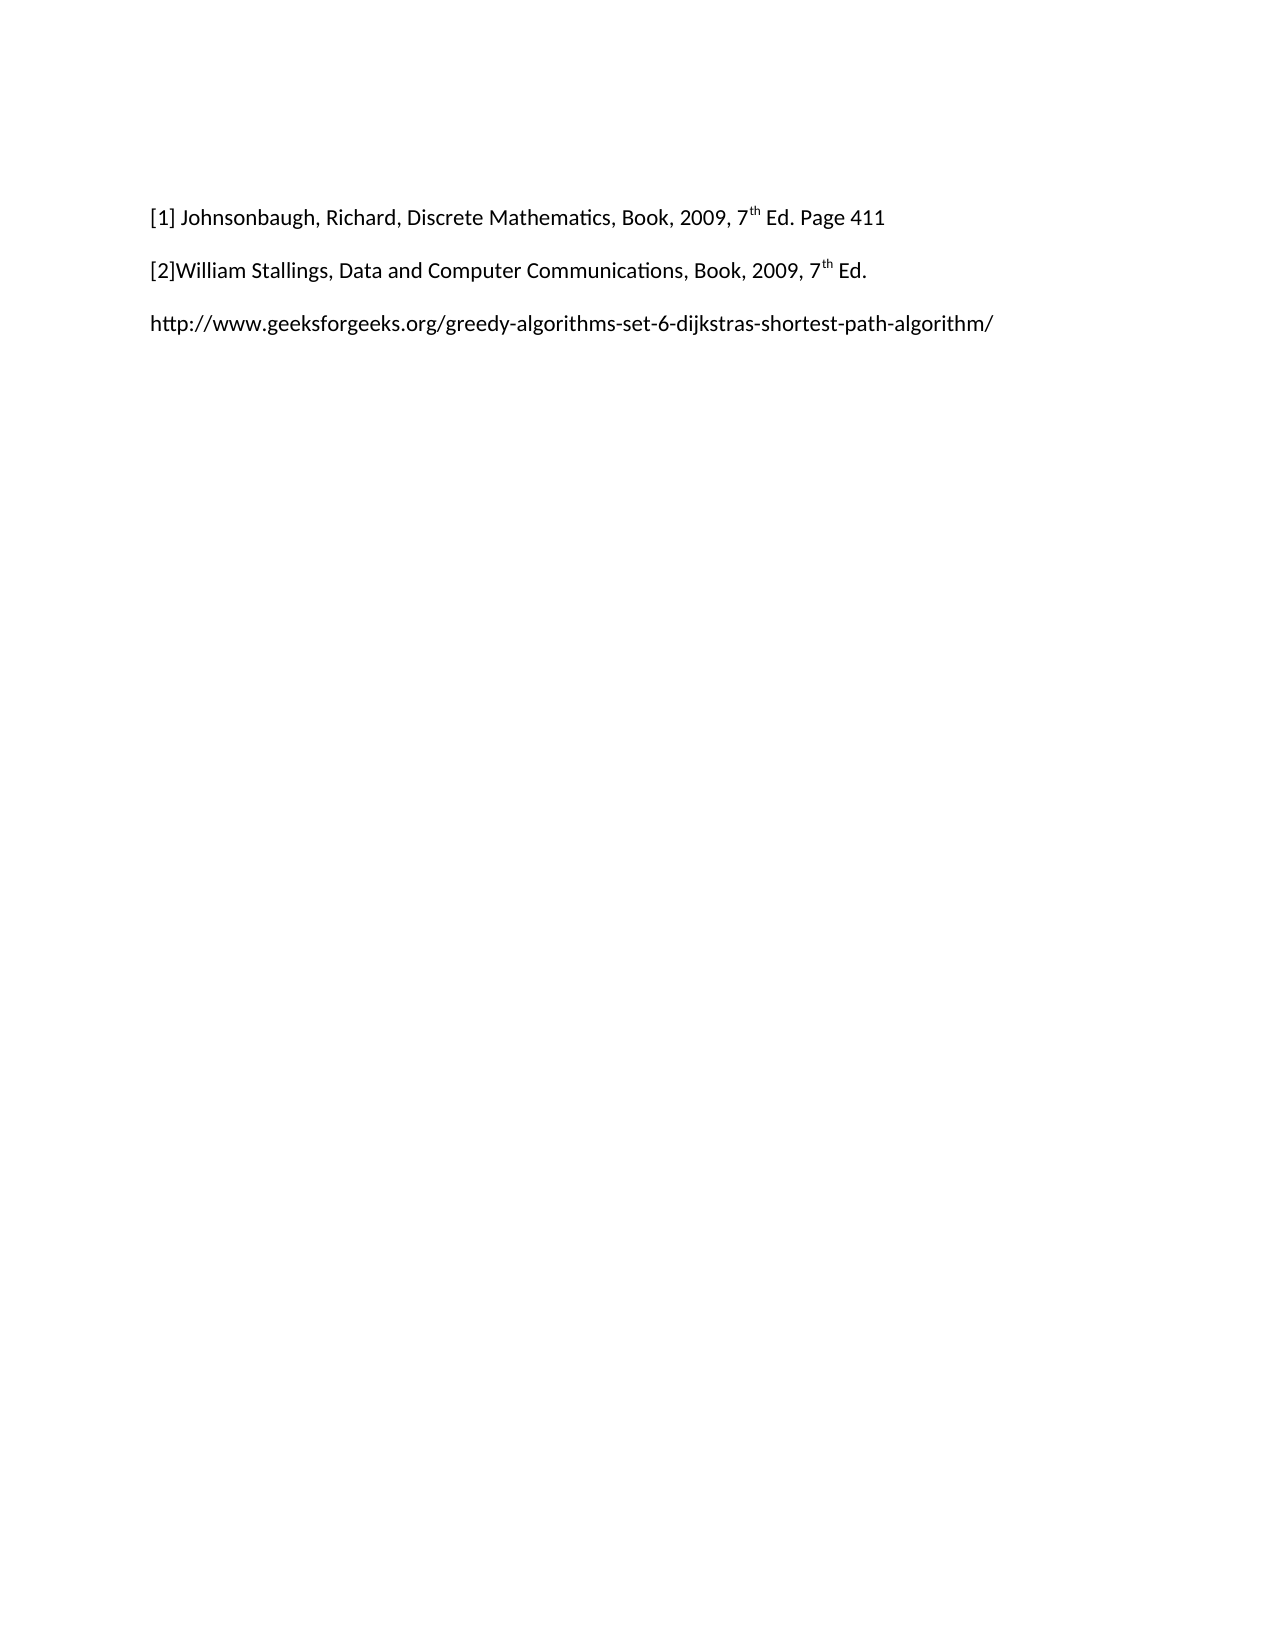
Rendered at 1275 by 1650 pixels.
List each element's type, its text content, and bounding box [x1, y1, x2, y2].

text http://www.geeksforgeeks.org/greedy-algorithms-set-6-dijkstras-shortest-path-algorithm/ [150, 309, 1125, 337]
text [1] Johnsonbaugh, Richard, Discrete Mathematics, Book, 2009, 7th Ed. Page 411 [150, 203, 1125, 231]
text [2]William Stallings, Data and Computer Communications, Book, 2009, 7th Ed. [150, 256, 1125, 284]
